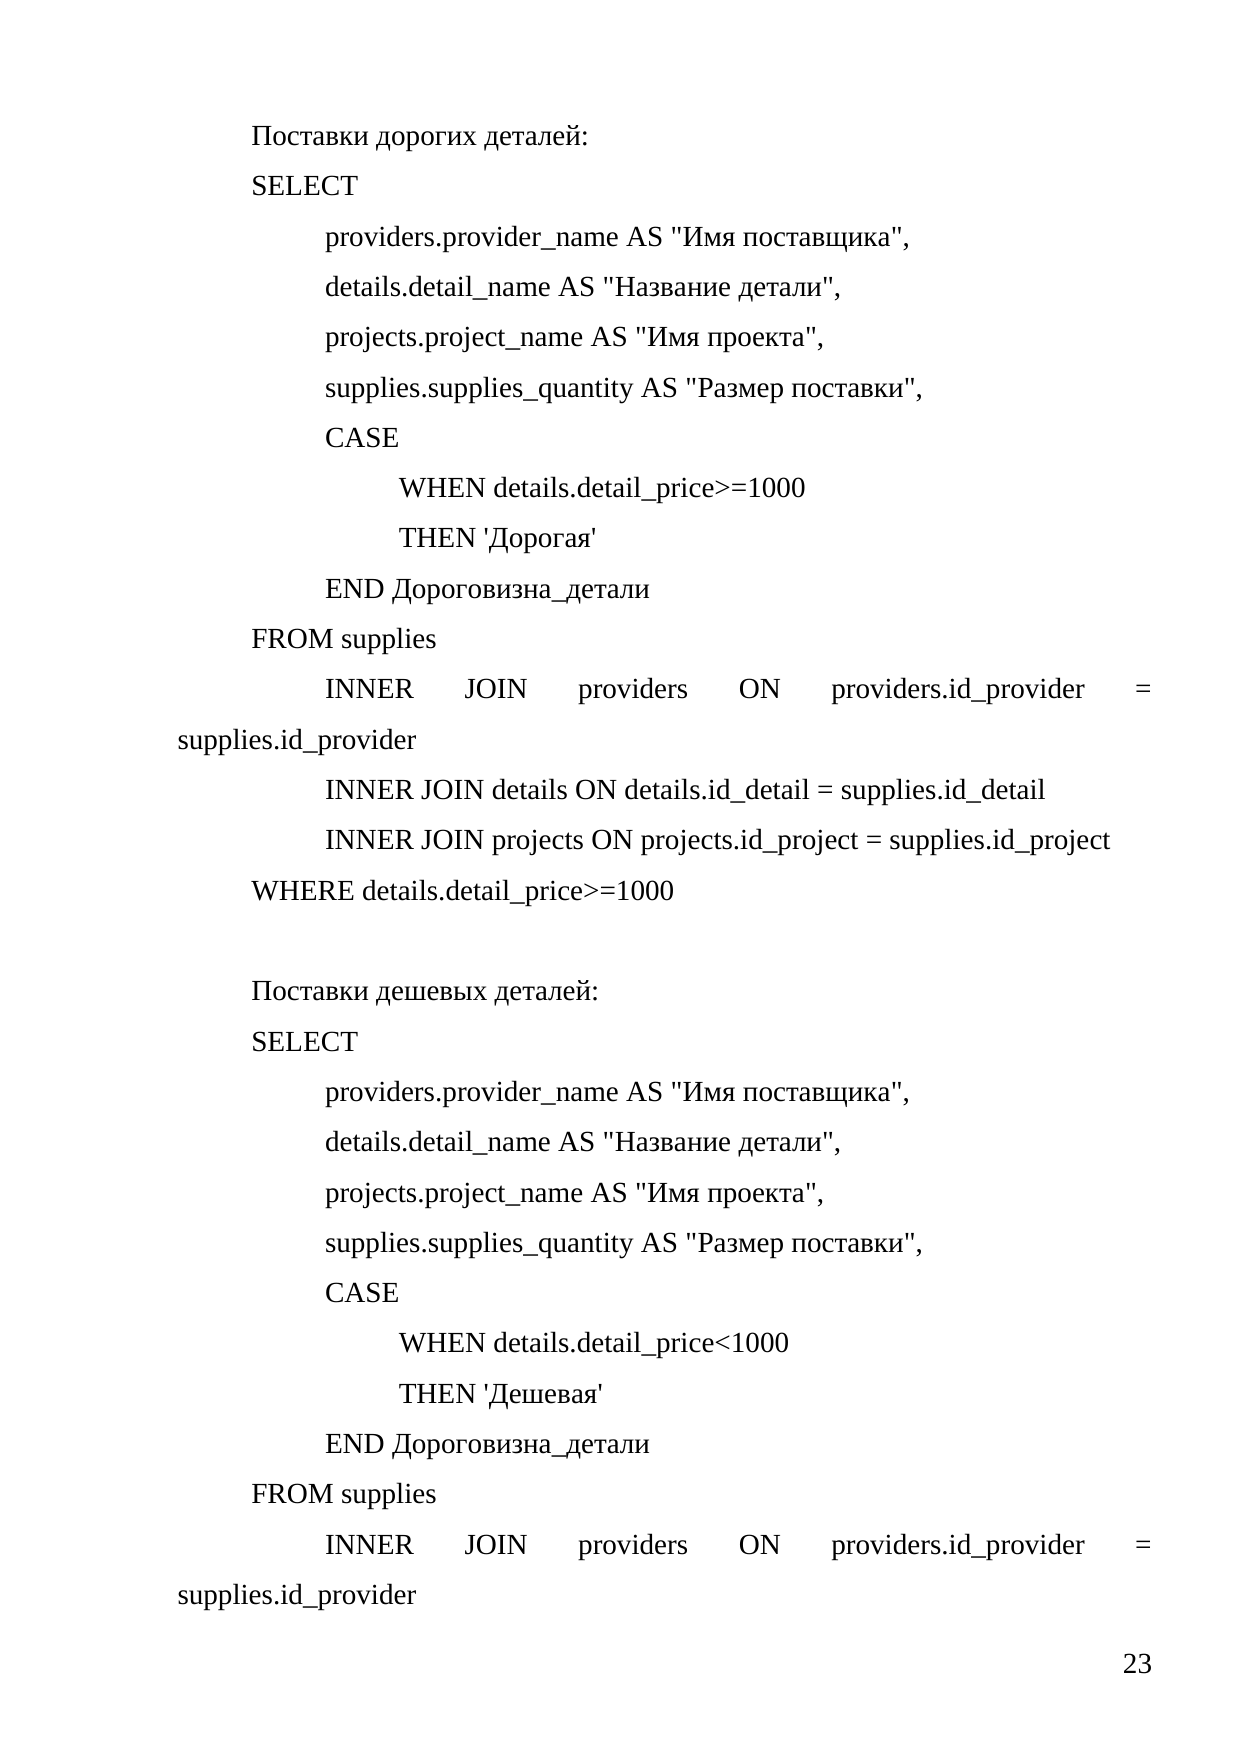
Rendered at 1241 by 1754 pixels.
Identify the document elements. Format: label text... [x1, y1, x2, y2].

text END Дороговизна_детали [177, 1426, 1152, 1460]
text WHEN details.detail_price<1000 [177, 1326, 1152, 1359]
text INNER JOIN providers ON providers.id_provider = supplies.id_provider [177, 672, 1152, 755]
text INNER JOIN projects ON projects.id_project = supplies.id_project [177, 822, 1152, 856]
text projects.project_name AS "Имя проекта", [177, 319, 1152, 353]
text providers.provider_name AS "Имя поставщика", [177, 1074, 1152, 1108]
text CASE [177, 420, 1152, 453]
text details.detail_name AS "Название детали", [177, 1124, 1152, 1158]
text WHERE details.detail_price>=1000 [177, 873, 1152, 906]
text SELECT [177, 168, 1152, 202]
text THEN 'Дорогая' [177, 521, 1152, 554]
text SELECT [177, 1024, 1152, 1057]
text FROM supplies [177, 1477, 1152, 1510]
text INNER JOIN providers ON providers.id_provider = supplies.id_provider [177, 1527, 1152, 1611]
text INNER JOIN details ON details.id_detail = supplies.id_detail [177, 772, 1152, 806]
text supplies.supplies_quantity AS "Размер поставки", [177, 370, 1152, 403]
text projects.project_name AS "Имя проекта", [177, 1175, 1152, 1208]
text providers.provider_name AS "Имя поставщика", [177, 219, 1152, 252]
text FROM supplies [177, 621, 1152, 655]
text END Дороговизна_детали [177, 571, 1152, 604]
text WHEN details.detail_price>=1000 [177, 470, 1152, 504]
text Поставки дорогих деталей: [177, 118, 1152, 152]
text THEN 'Дешевая' [177, 1376, 1152, 1409]
text supplies.supplies_quantity AS "Размер поставки", [177, 1225, 1152, 1258]
text CASE [177, 1275, 1152, 1309]
text details.detail_name AS "Название детали", [177, 269, 1152, 303]
text Поставки дешевых деталей: [177, 973, 1152, 1007]
